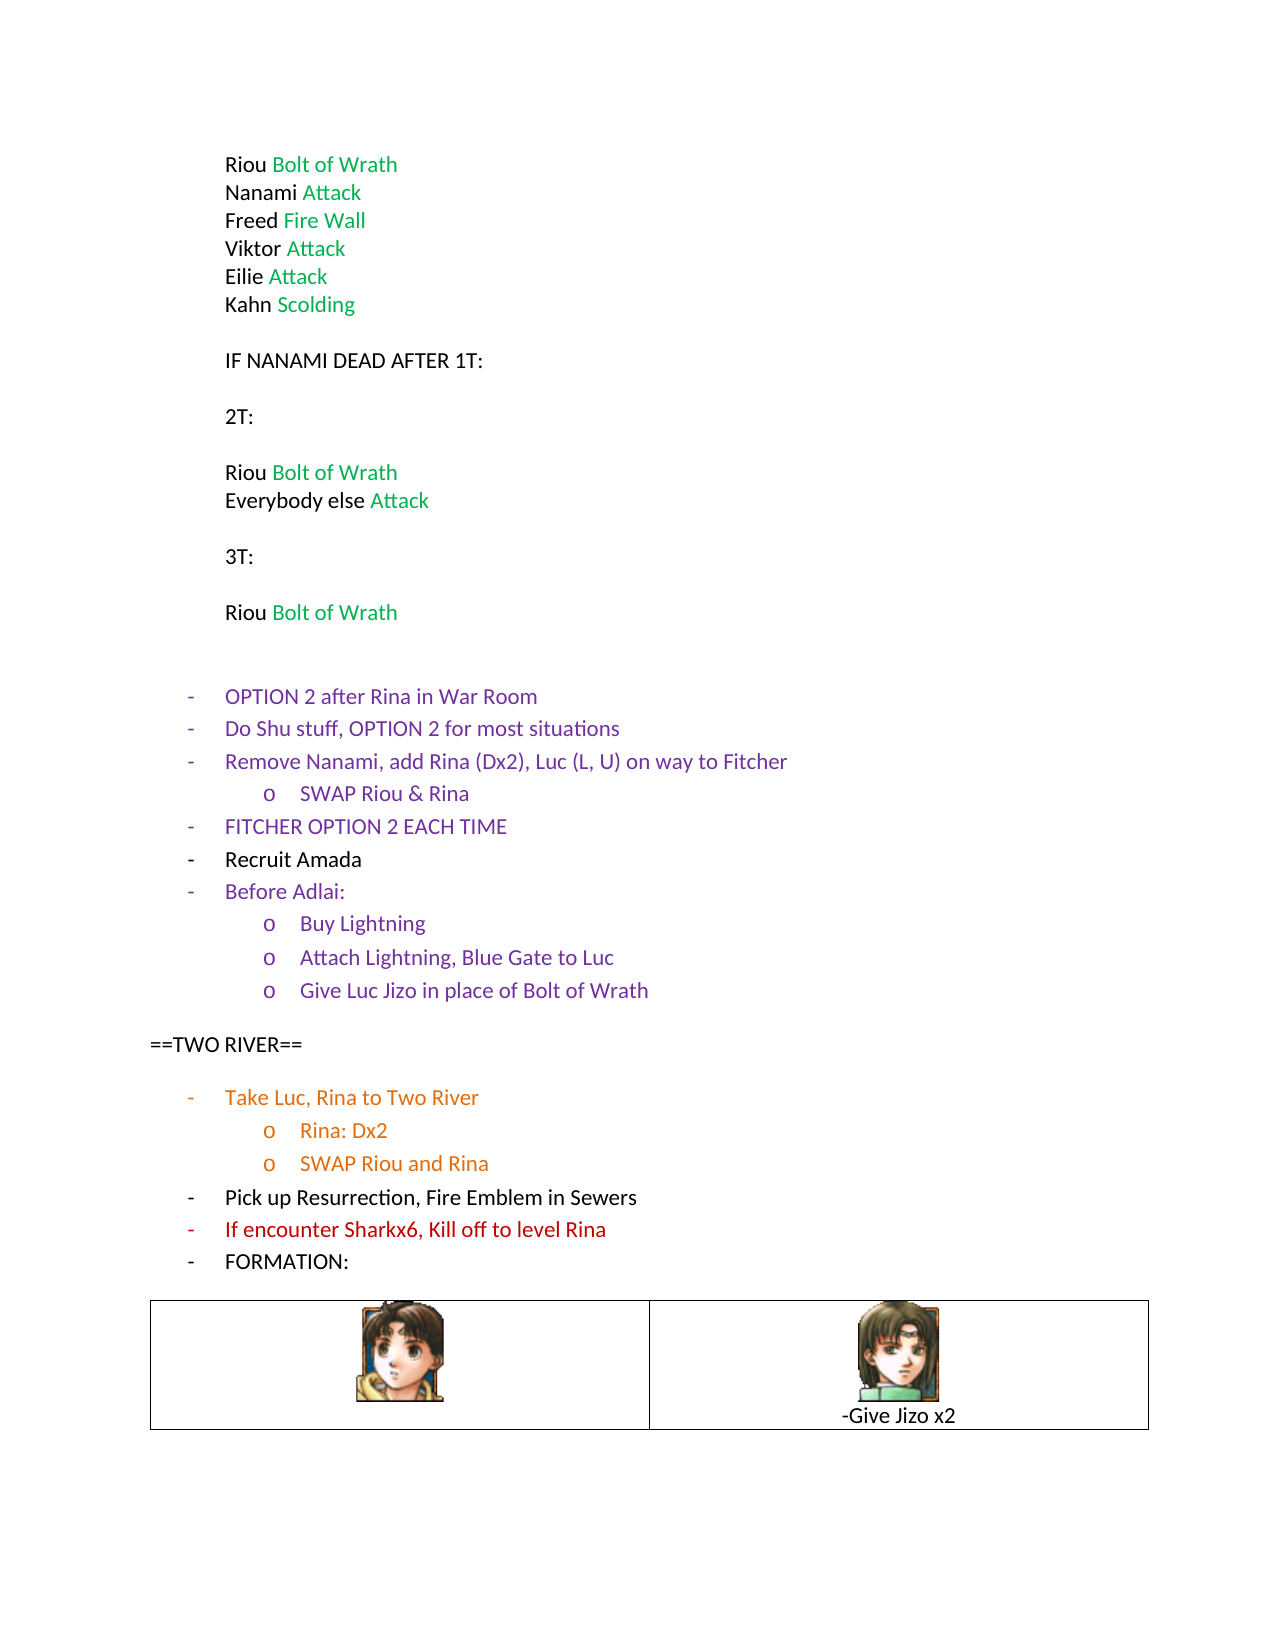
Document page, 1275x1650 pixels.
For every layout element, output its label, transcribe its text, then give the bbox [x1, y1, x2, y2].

table_header -Give Jizo x2 [650, 1301, 1148, 1429]
list If encounter Sharkx6, Kill off to level Rina [187, 1215, 1125, 1243]
text ==TWO RIVER== [150, 1031, 1125, 1058]
text Riou Bolt of Wrath [225, 598, 1125, 626]
text Everybody else Attack [225, 486, 1125, 514]
list Do Shu stuff, OPTION 2 for most situations [187, 714, 1125, 743]
text Freed Fire Wall [225, 206, 1125, 234]
text IF NANAMI DEAD AFTER 1T: [225, 346, 1125, 374]
list Remove Nanami, add Rina (Dx2), Luc (L, U) on way to Fitcher [187, 747, 1125, 775]
text 3T: [225, 542, 1125, 570]
list Take Luc, Rina to Two River [187, 1083, 1125, 1112]
list FITCHER OPTION 2 EACH TIME [187, 812, 1125, 841]
text Viktor Attack [225, 234, 1125, 262]
text 2T: [225, 402, 1125, 430]
table_header [151, 1301, 649, 1429]
list Before Adlai: [187, 877, 1125, 905]
list Attach Lightning, Blue Gate to Luc [262, 943, 1125, 972]
picture [858, 1301, 940, 1402]
list FORMATION: [187, 1247, 1125, 1275]
list Rina: Dx2 [262, 1116, 1125, 1145]
list Recruit Amada [187, 845, 1125, 873]
list Buy Lightning [262, 909, 1125, 938]
text Kahn Scolding [225, 290, 1125, 318]
list Give Luc Jizo in place of Bolt of Wrath [262, 976, 1125, 1005]
text Eilie Attack [225, 262, 1125, 290]
text Riou Bolt of Wrath [225, 458, 1125, 486]
list Pick up Resurrection, Fire Emblem in Sewers [187, 1183, 1125, 1211]
list SWAP Riou & Rina [262, 779, 1125, 808]
picture [356, 1301, 444, 1402]
text Nanami Attack [225, 178, 1125, 206]
list OPTION 2 after Rina in War Room [187, 682, 1125, 710]
text Riou Bolt of Wrath [225, 150, 1125, 178]
list SWAP Riou and Rina [262, 1149, 1125, 1178]
